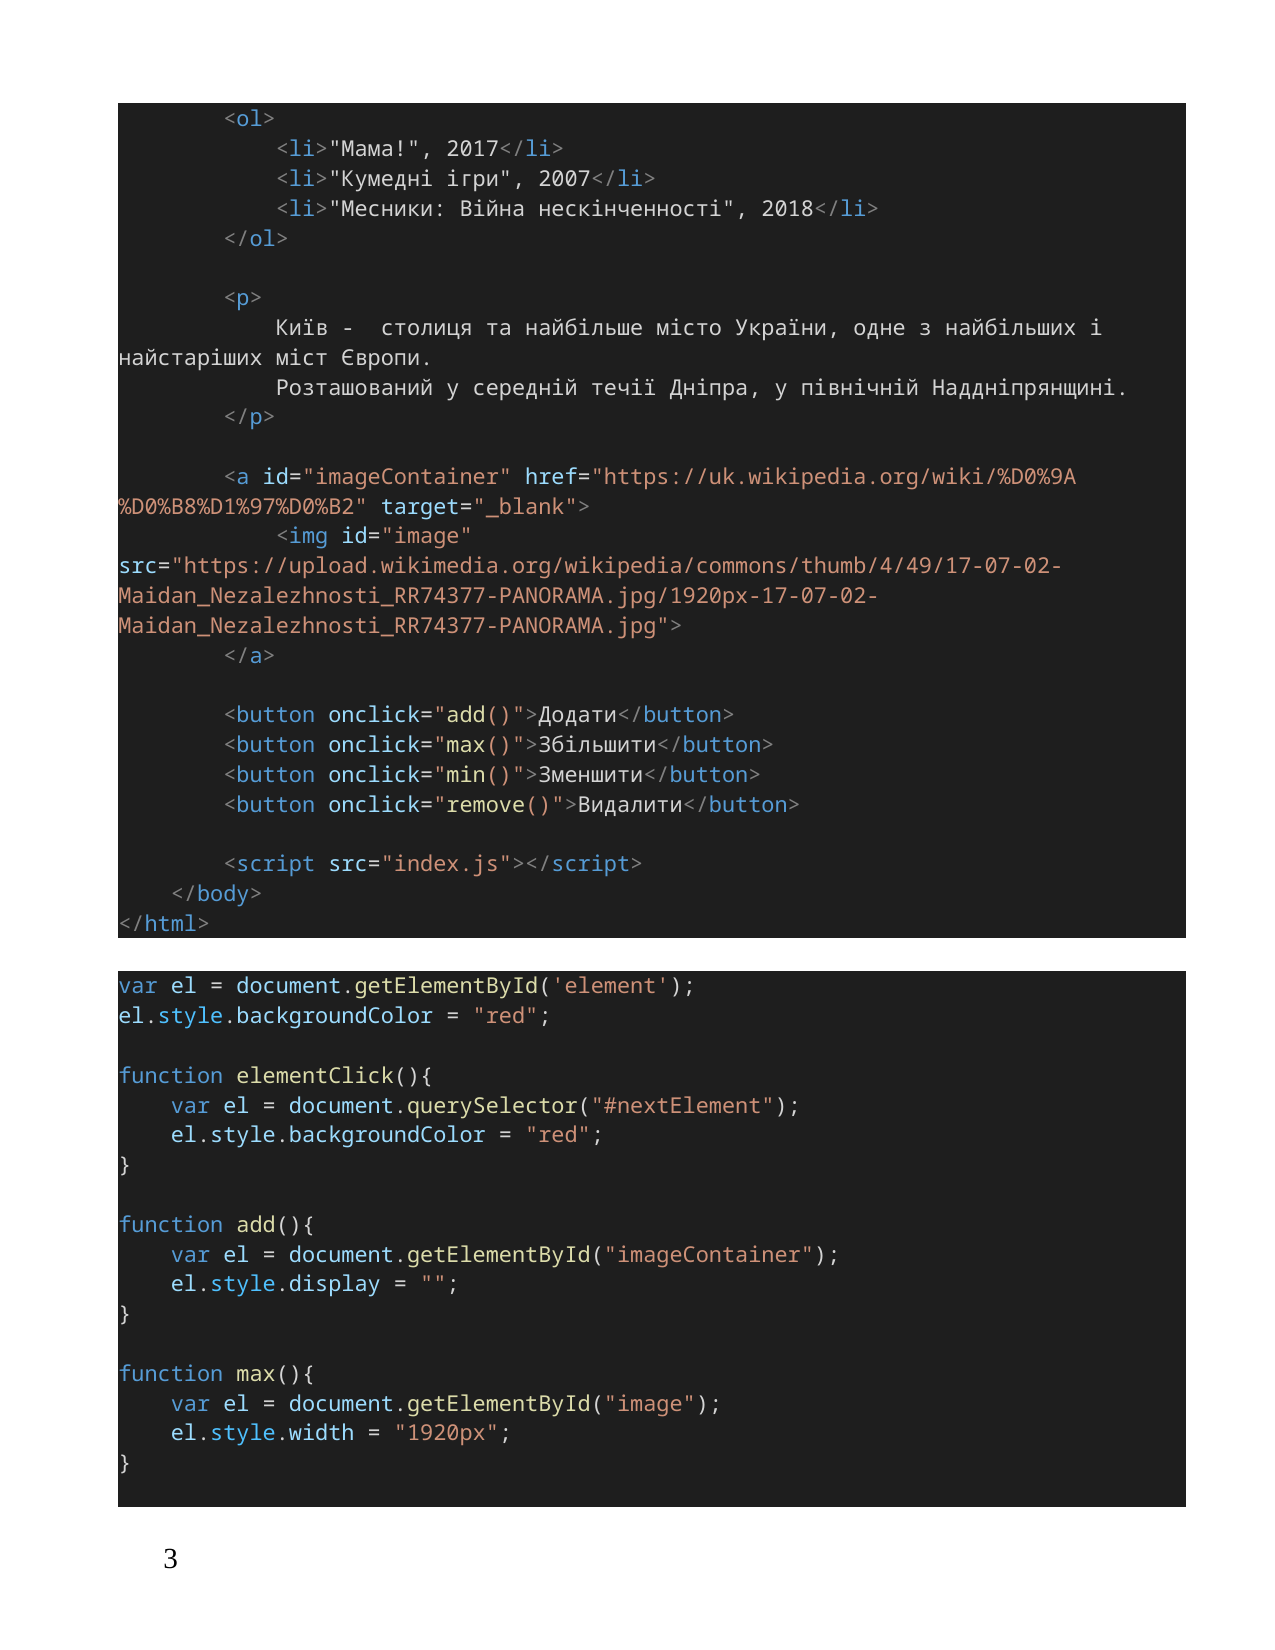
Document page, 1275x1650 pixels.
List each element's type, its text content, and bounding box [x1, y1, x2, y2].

text <button onclick="min()">Зменшити</button> [118, 759, 1186, 789]
text el.style.width = "1920px"; [118, 1417, 1186, 1447]
text <img id="image" src="https://upload.wikimedia.org/wikipedia/commons/thumb/4/49/17-07-02-Maidan_Nezalezhnosti_RR74377-PANORAMA.jpg/1920px-17-07-02-Maidan_Nezalezhnosti_RR74377-PANORAMA.jpg"> [118, 521, 1186, 640]
text el.style.display = ""; [118, 1268, 1186, 1298]
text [118, 1239, 1186, 1268]
text <li>"Кумедні ігри", 2007</li> [118, 163, 1186, 193]
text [118, 1388, 1186, 1417]
text el.style.backgroundColor = "red"; [118, 1000, 1186, 1030]
text <li>"Месники: Війна нескінченності", 2018</li> [118, 193, 1186, 223]
text function elementClick(){ [118, 1060, 1186, 1090]
text <a id="imageContainer" href="https://uk.wikipedia.org/wiki/%D0%9A%D0%B8%D1%97%D0%B2" target="_blank"> [118, 461, 1186, 521]
text <button onclick="max()">Збільшити</button> [118, 729, 1186, 759]
text } [118, 1447, 1186, 1477]
text } [118, 1149, 1186, 1179]
text <button onclick="remove()">Видалити</button> [118, 789, 1186, 818]
text function add(){ [118, 1209, 1186, 1239]
text } [118, 1298, 1186, 1328]
text </html> [118, 908, 1186, 938]
text function max(){ [118, 1358, 1186, 1388]
text <ol> [118, 103, 1186, 133]
text <script src="index.js"></script> [118, 848, 1186, 878]
text <button onclick="add()">Додати</button> [118, 699, 1186, 729]
text var el = document.getElementById('element'); [118, 971, 1186, 1000]
text </ol> [118, 223, 1186, 252]
text <li>"Мама!", 2017</li> [118, 133, 1186, 163]
text </p> [118, 401, 1186, 431]
text var el = document.querySelector("#nextElement"); [118, 1090, 1186, 1119]
text </a> [118, 640, 1186, 669]
text Розташований у середній течії Дніпра, у північній Наддніпрянщині. [118, 372, 1186, 401]
text </body> [118, 878, 1186, 908]
text el.style.backgroundColor = "red"; [118, 1119, 1186, 1149]
text Київ - столиця та найбільше місто України, одне з найбільших і найстаріших міст Європи. [118, 312, 1186, 372]
text <p> [118, 282, 1186, 312]
